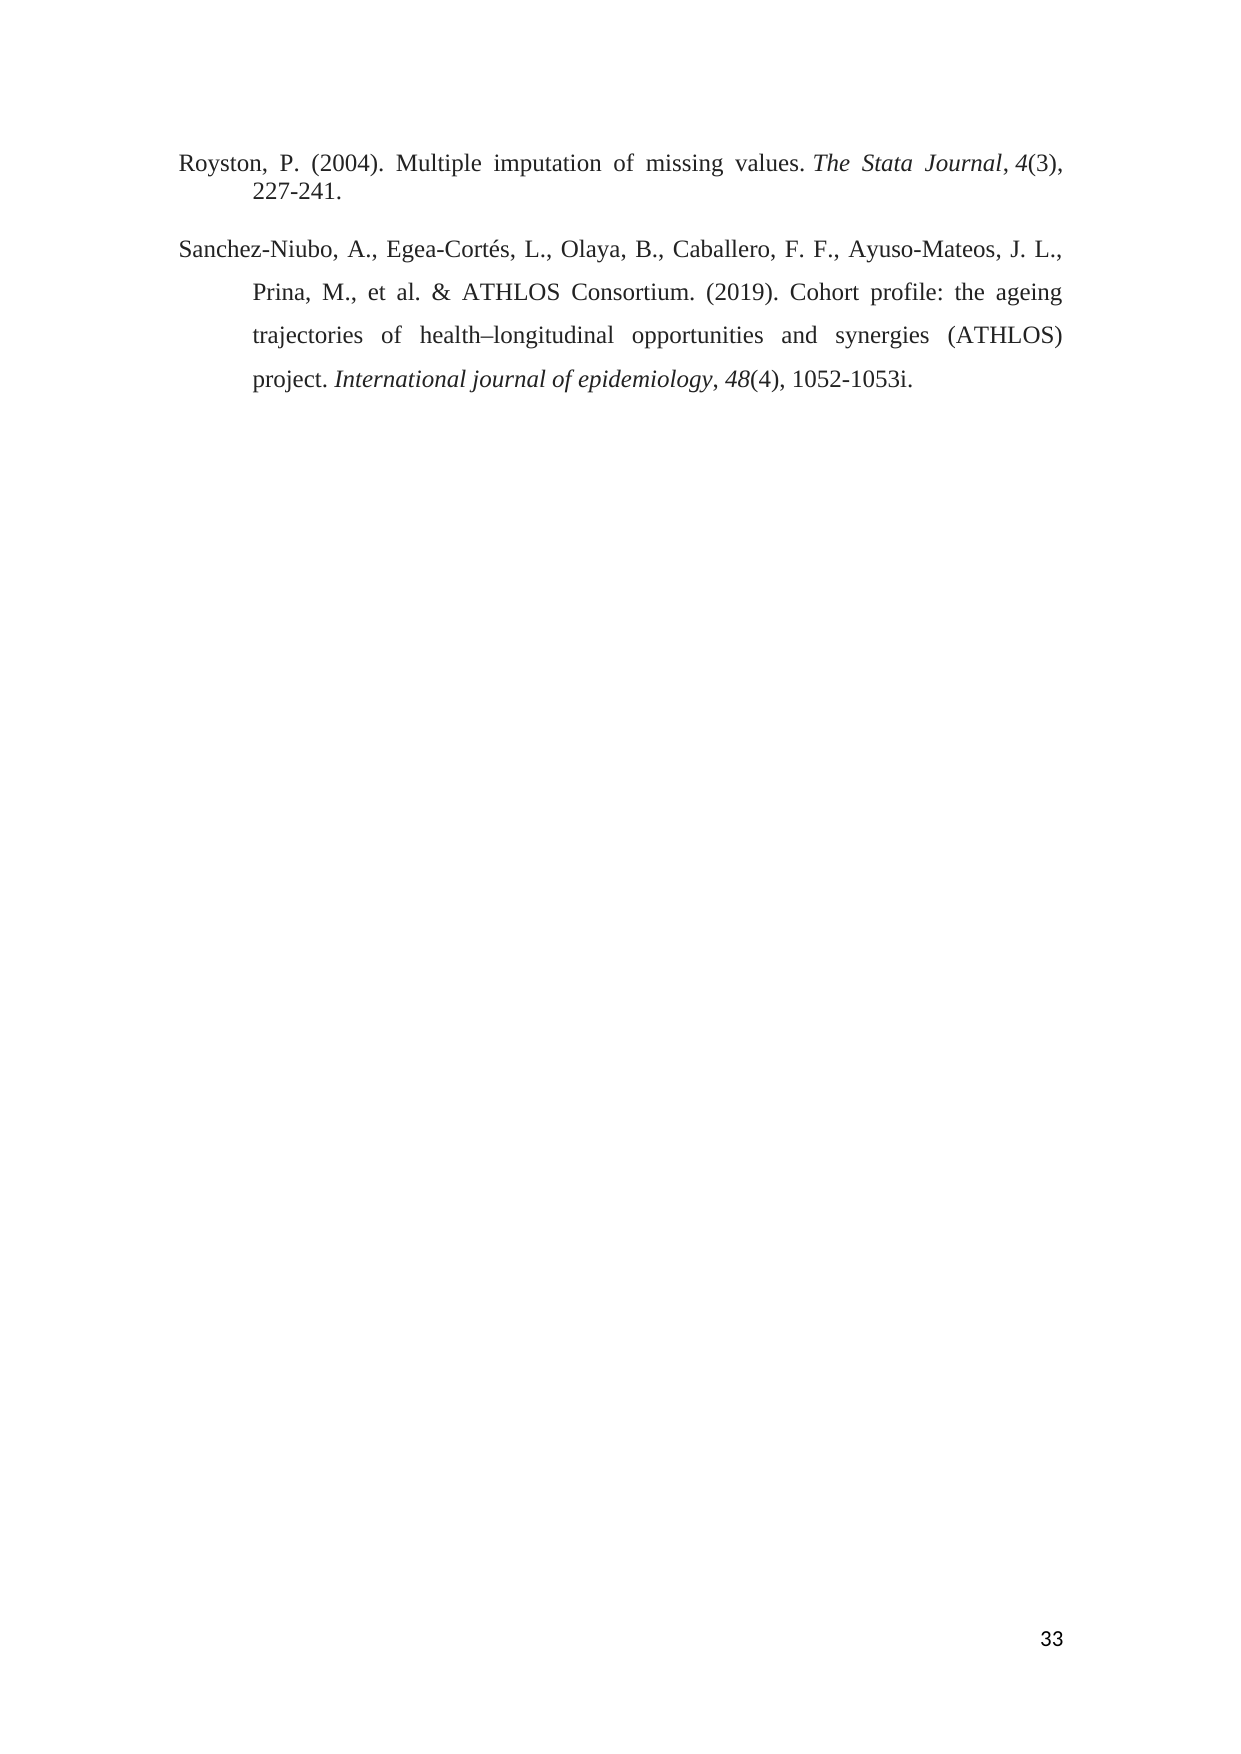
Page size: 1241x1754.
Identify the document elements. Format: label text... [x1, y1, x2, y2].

text Royston, P. (2004). Multiple imputation of missing values. The Stata Journal, 4(3), 227-241. [178, 148, 1063, 205]
text Sanchez-Niubo, A., Egea-Cortés, L., Olaya, B., Caballero, F. F., Ayuso-Mateos, J. L., Prina, M., et al. & ATHLOS Consortium. (2019). Cohort profile: the ageing trajectories of health–longitudinal opportunities and synergies (ATHLOS) project. International journal of epidemiology, 48(4), 1052-1053i. [178, 234, 1063, 392]
